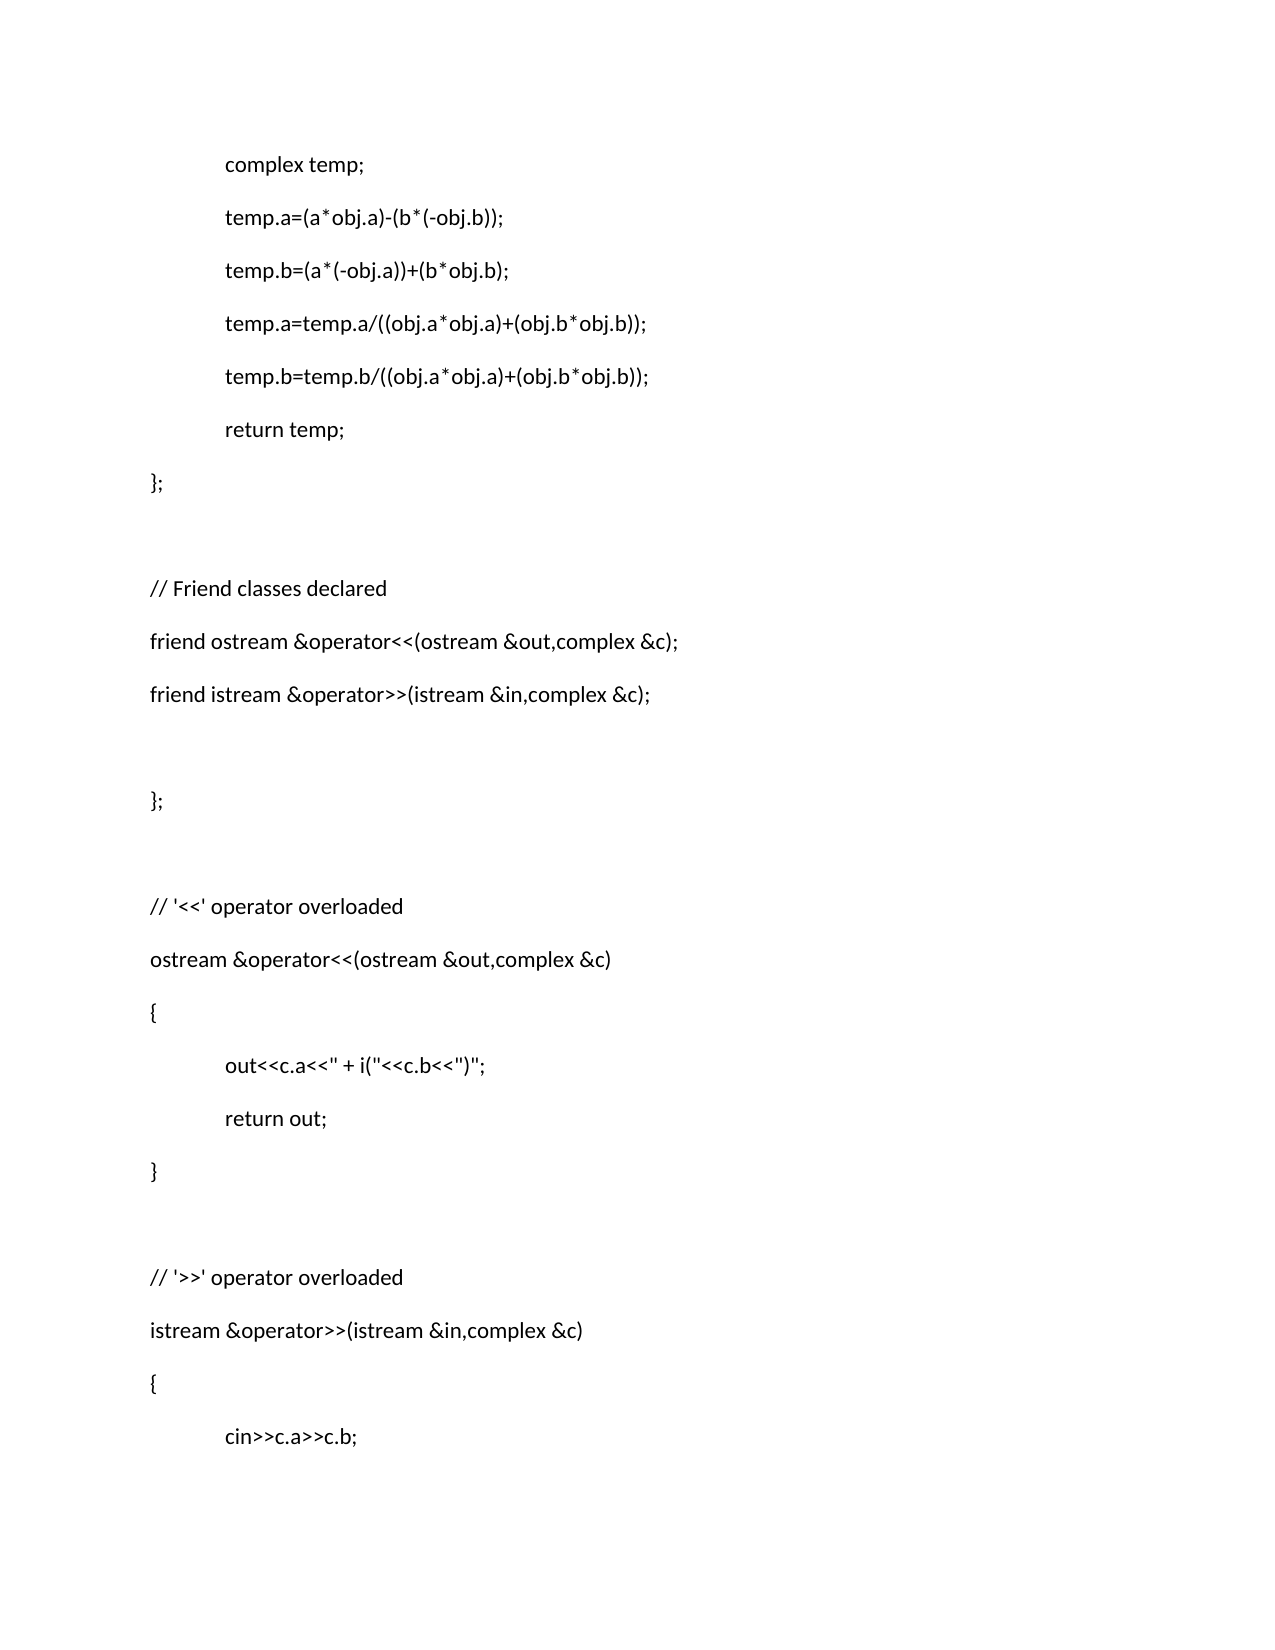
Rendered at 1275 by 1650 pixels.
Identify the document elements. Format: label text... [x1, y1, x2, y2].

text friend ostream &operator<<(ostream &out,complex &c); [150, 627, 1125, 655]
text istream &operator>>(istream &in,complex &c) [150, 1316, 1125, 1344]
text { [150, 998, 1125, 1026]
text temp.b=(a*(-obj.a))+(b*obj.b); [150, 256, 1125, 284]
text temp.b=temp.b/((obj.a*obj.a)+(obj.b*obj.b)); [150, 362, 1125, 390]
text // Friend classes declared [150, 574, 1125, 602]
text complex temp; [150, 150, 1125, 178]
text temp.a=(a*obj.a)-(b*(-obj.b)); [150, 203, 1125, 231]
text { [150, 1369, 1125, 1397]
text // '<<' operator overloaded [150, 892, 1125, 920]
text } [150, 1157, 1125, 1185]
text }; [150, 468, 1125, 496]
text temp.a=temp.a/((obj.a*obj.a)+(obj.b*obj.b)); [150, 309, 1125, 337]
text friend istream &operator>>(istream &in,complex &c); [150, 680, 1125, 708]
text }; [150, 786, 1125, 814]
text out<<c.a<<" + i("<<c.b<<")"; [150, 1051, 1125, 1079]
text return out; [150, 1104, 1125, 1132]
text // '>>' operator overloaded [150, 1263, 1125, 1291]
text ostream &operator<<(ostream &out,complex &c) [150, 945, 1125, 973]
text cin>>c.a>>c.b; [150, 1422, 1125, 1451]
text return temp; [150, 415, 1125, 443]
